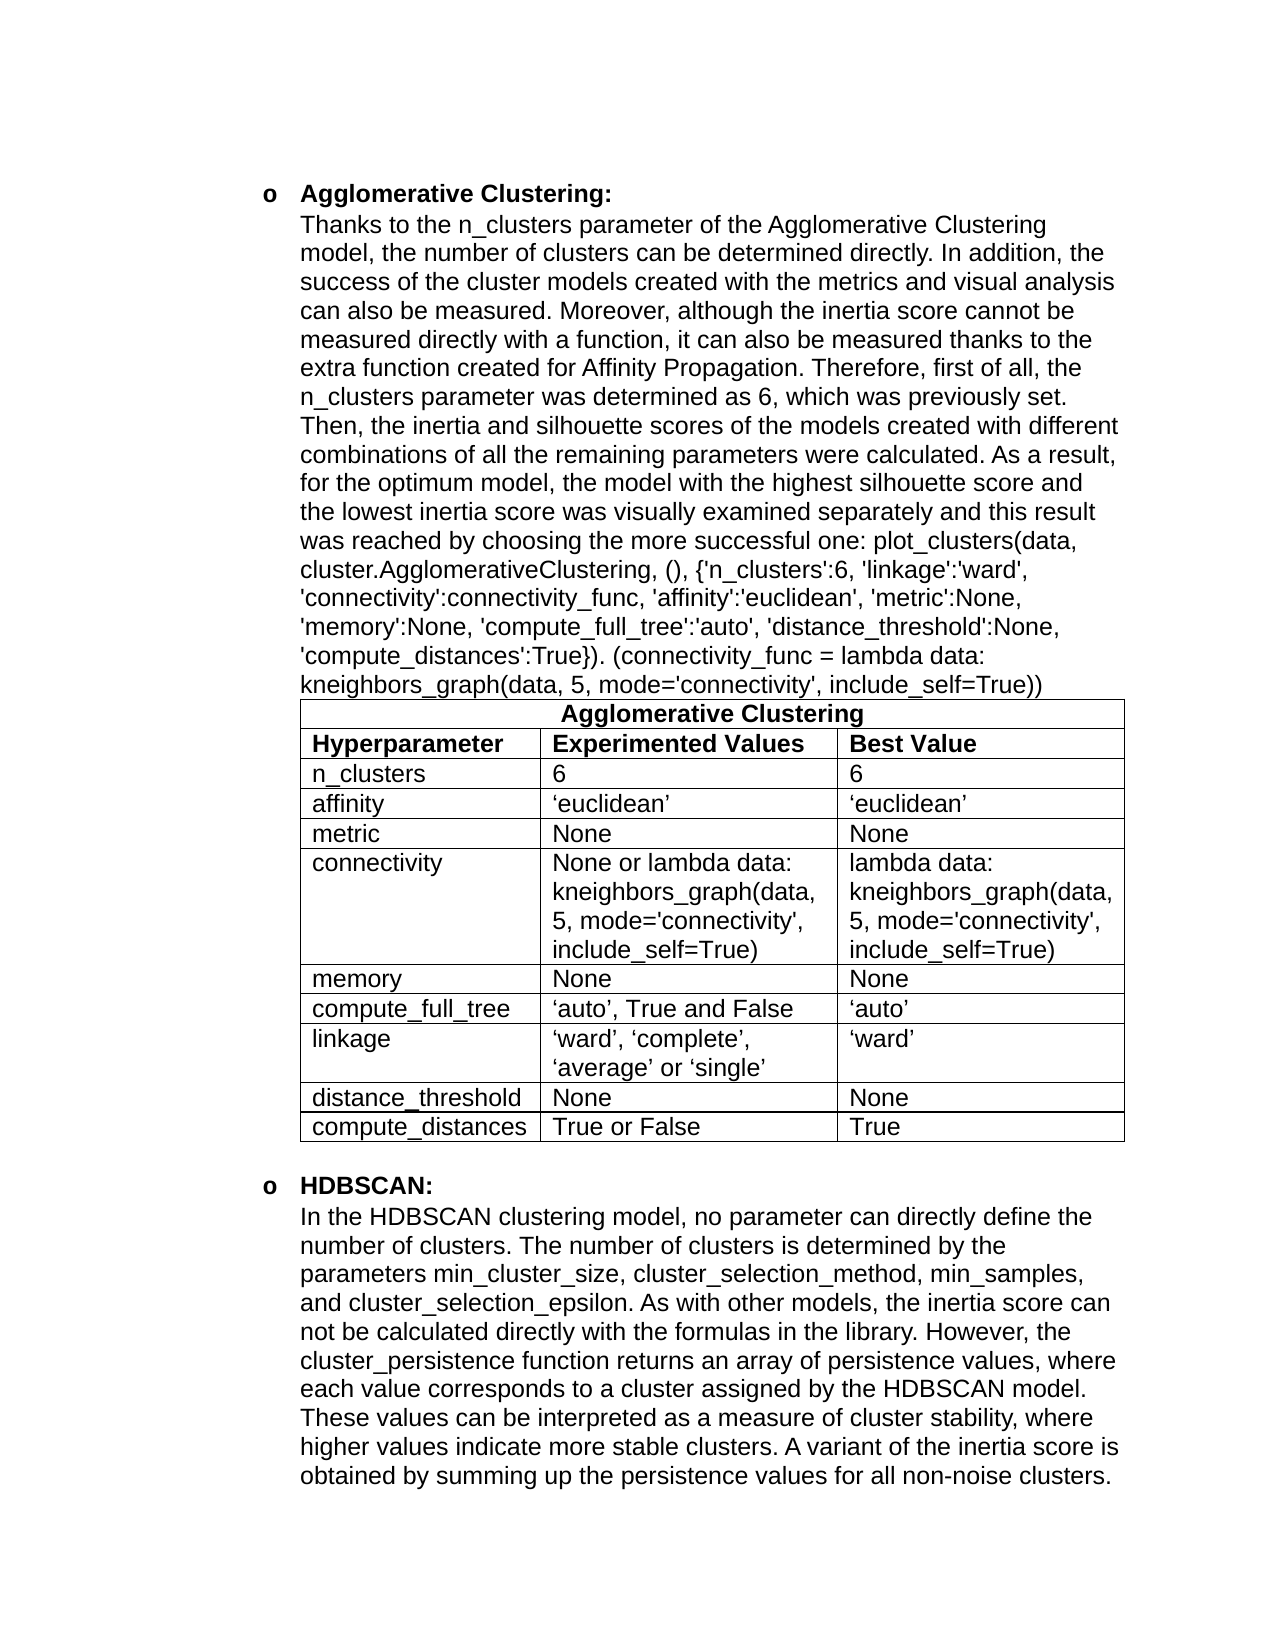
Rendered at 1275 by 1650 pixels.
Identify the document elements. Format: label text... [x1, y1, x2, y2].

list HDBSCAN: [262, 1171, 1125, 1202]
table_cell None [838, 819, 1124, 847]
table_cell None [838, 965, 1124, 993]
table_cell Best Value [838, 729, 1124, 758]
table_cell compute_full_tree [301, 994, 540, 1023]
table_cell 6 [838, 759, 1124, 788]
table_cell compute_distances [301, 1113, 540, 1141]
table_cell True or False [541, 1113, 837, 1141]
table_cell metric [301, 819, 540, 847]
table_cell connectivity [301, 849, 540, 963]
table_cell ‘ward’, ‘complete’, ‘average’ or ‘single’ [541, 1024, 837, 1082]
table_cell None [541, 965, 837, 993]
table_cell Hyperparameter [301, 729, 540, 758]
table_cell None [541, 819, 837, 847]
table_cell affinity [301, 789, 540, 818]
table_cell ‘auto’, True and False [541, 994, 837, 1023]
table_cell ‘euclidean’ [541, 789, 837, 818]
table_cell None [541, 1083, 837, 1111]
table_cell lambda data: kneighbors_graph(data, 5, mode='connectivity', include_self=True) [838, 849, 1124, 963]
list Agglomerative Clustering: [262, 179, 1125, 210]
table_cell True [838, 1113, 1124, 1141]
table_cell Experimented Values [541, 729, 837, 758]
table_cell memory [301, 965, 540, 993]
table_cell ‘auto’ [838, 994, 1124, 1023]
table_header Agglomerative Clustering [301, 700, 1124, 728]
table_cell ‘euclidean’ [838, 789, 1124, 818]
table_cell linkage [301, 1024, 540, 1082]
table_cell 6 [541, 759, 837, 788]
table_cell None [838, 1083, 1124, 1111]
list Thanks to the n_clusters parameter of the Agglomerative Clustering model, the number of clusters can be determined directly. In addition, the success of the cluster models created with the metrics and visual analysis can also be measured. Moreover, although the inertia score cannot be measured directly with a function, it can also be measured thanks to the extra function created for Affinity Propagation. Therefore, first of all, the n_clusters parameter was determined as 6, which was previously set. Then, the inertia and silhouette scores of the models created with different combinations of all the remaining parameters were calculated. As a result, for the optimum model, the model with the highest silhouette score and the lowest inertia score was visually examined separately and this result was reached by choosing the more successful one: plot_clusters(data, cluster.AgglomerativeClustering, (), {'n_clusters':6, 'linkage':'ward', 'connectivity':connectivity_func, 'affinity':'euclidean', 'metric':None, 'memory':None, 'compute_full_tree':'auto', 'distance_threshold':None, 'compute_distances':True}). (connectivity_func = lambda data: kneighbors_graph(data, 5, mode='connectivity', include_self=True)) [300, 210, 1125, 698]
table_cell None or lambda data: kneighbors_graph(data, 5, mode='connectivity', include_self=True) [541, 849, 837, 963]
table_cell distance_threshold [301, 1083, 540, 1111]
table_cell n_clusters [301, 759, 540, 788]
table_cell ‘ward’ [838, 1024, 1124, 1082]
